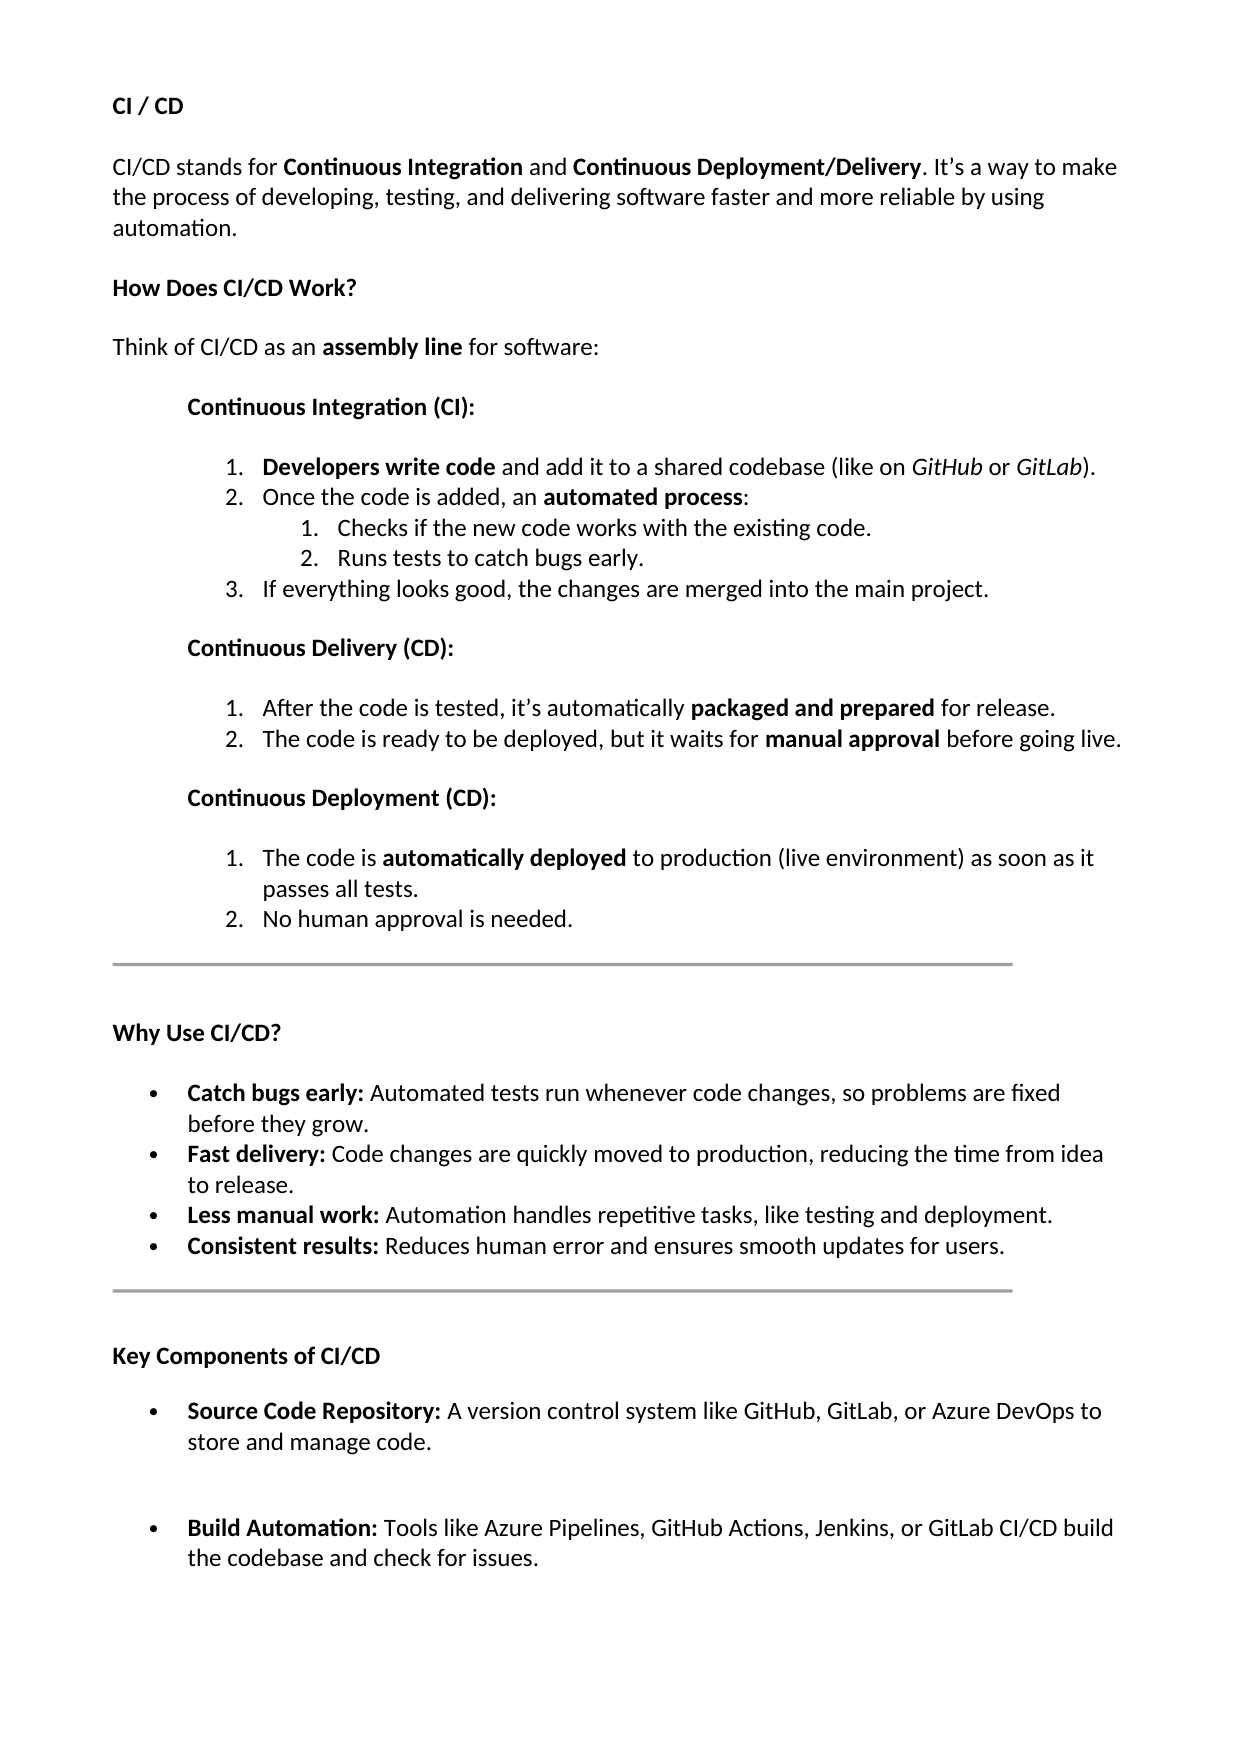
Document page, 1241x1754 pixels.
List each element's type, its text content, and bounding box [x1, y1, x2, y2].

list Checks if the new code works with the existing code. [300, 512, 1128, 542]
list The code is automatically deployed to production (live environment) as soon as it passes all tests. [225, 842, 1128, 903]
text CI / CD [112, 90, 1128, 121]
list Build Automation: Tools like Azure Pipelines, GitHub Actions, Jenkins, or GitLab CI/CD build the codebase and check for issues. [150, 1512, 1128, 1573]
list If everything looks good, the changes are merged into the main project. [225, 573, 1128, 603]
list The code is ready to be deployed, but it waits for manual approval before going live. [225, 723, 1128, 753]
list Catch bugs early: Automated tests run whenever code changes, so problems are fixed before they grow. [150, 1077, 1128, 1138]
text Think of CI/CD as an assembly line for software: [112, 331, 1128, 362]
list Source Code Repository: A version control system like GitHub, GitLab, or Azure DevOps to store and manage code. [150, 1395, 1128, 1456]
list No human approval is needed. [225, 903, 1128, 934]
list Less manual work: Automation handles repetitive tasks, like testing and deployment. [150, 1199, 1128, 1230]
list After the code is tested, it’s automatically packaged and prepared for release. [225, 692, 1128, 723]
list Runs tests to catch bugs early. [300, 542, 1128, 573]
text Continuous Delivery (CD): [187, 633, 1128, 663]
list Once the code is added, an automated process: [225, 481, 1128, 512]
list Fast delivery: Code changes are quickly moved to production, reducing the time from idea to release. [150, 1138, 1128, 1199]
text CI/CD stands for Continuous Integration and Continuous Deployment/Delivery. It’s a way to make the process of developing, testing, and delivering software faster and more reliable by using automation. [112, 151, 1128, 243]
text Continuous Integration (CI): [187, 391, 1128, 422]
list Consistent results: Reduces human error and ensures smooth updates for users. [150, 1230, 1128, 1260]
list Developers write code and add it to a shared codebase (like on GitHub or GitLab). [225, 451, 1128, 481]
text Continuous Deployment (CD): [187, 782, 1128, 813]
subtitle Why Use CI/CD? [112, 1017, 1128, 1048]
subtitle How Does CI/CD Work? [112, 272, 1128, 302]
text Key Components of CI/CD [112, 1340, 1128, 1370]
